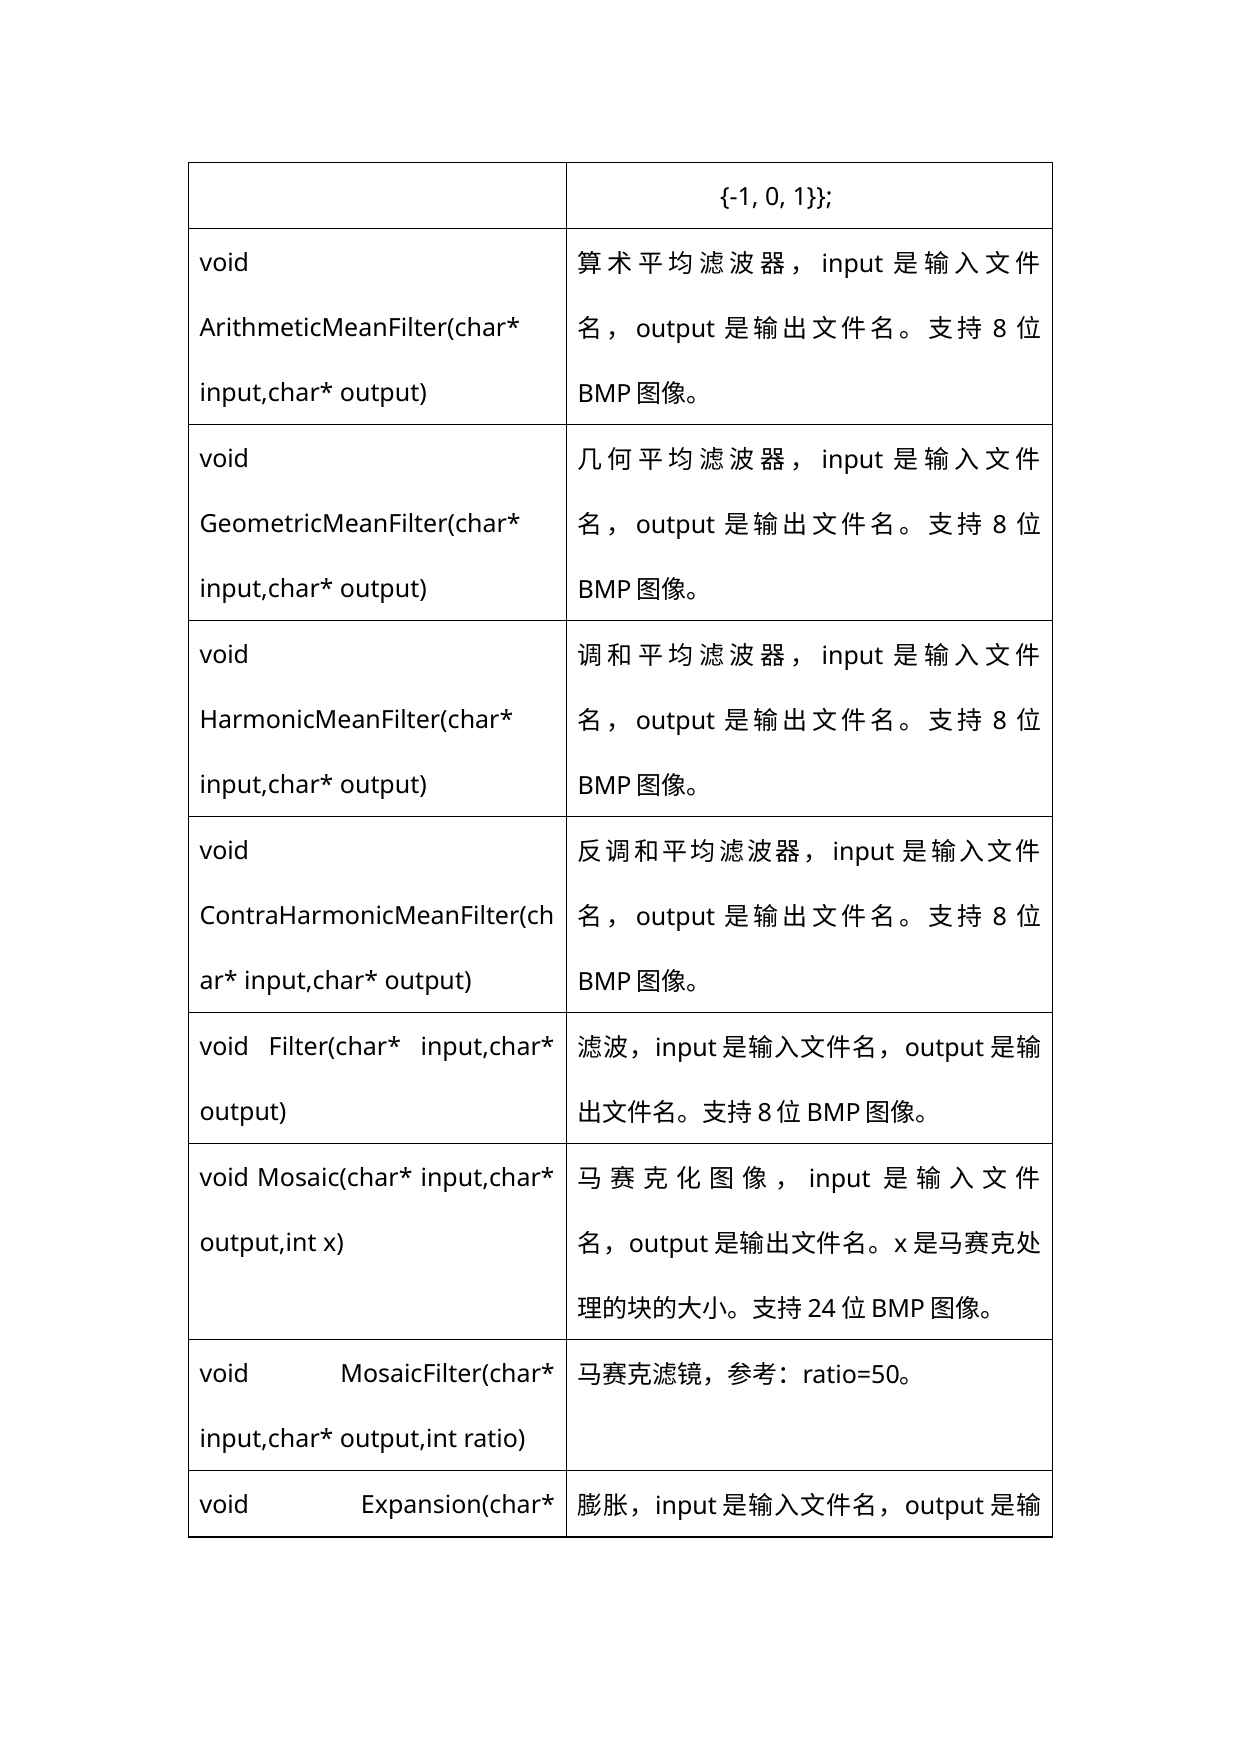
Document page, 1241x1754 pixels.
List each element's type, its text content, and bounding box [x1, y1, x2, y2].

table_cell 算术平均滤波器，input是输入文件名，output是输出文件名。支持8位BMP图像。 [567, 229, 1052, 424]
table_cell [189, 1471, 566, 1536]
table_cell 马赛克化图像，input是输入文件名，output是输出文件名。x是马赛克处理的块的大小。支持24位BMP图像。 [567, 1144, 1052, 1339]
table_cell void Mosaic(char* input,char* output,int x) [189, 1144, 566, 1339]
table_cell void Filter(char* input,char* output) [189, 1013, 566, 1143]
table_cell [189, 163, 566, 228]
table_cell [567, 163, 1052, 228]
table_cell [567, 1471, 1052, 1536]
table_cell 滤波，input是输入文件名，output是输出文件名。支持8位BMP图像。 [567, 1013, 1052, 1143]
table_cell void ContraHarmonicMeanFilter(char* input,char* output) [189, 817, 566, 1012]
table_cell void HarmonicMeanFilter(char* input,char* output) [189, 621, 566, 816]
table_cell 马赛克滤镜，参考：ratio=50。 [567, 1340, 1052, 1470]
table_cell 调和平均滤波器，input是输入文件名，output是输出文件名。支持8位BMP图像。 [567, 621, 1052, 816]
table_cell 几何平均滤波器，input是输入文件名，output是输出文件名。支持8位BMP图像。 [567, 425, 1052, 620]
table_cell void MosaicFilter(char* input,char* output,int ratio) [189, 1340, 566, 1470]
table_cell void ArithmeticMeanFilter(char* input,char* output) [189, 229, 566, 424]
table_cell void GeometricMeanFilter(char* input,char* output) [189, 425, 566, 620]
table_cell 反调和平均滤波器，input是输入文件名，output是输出文件名。支持8位BMP图像。 [567, 817, 1052, 1012]
